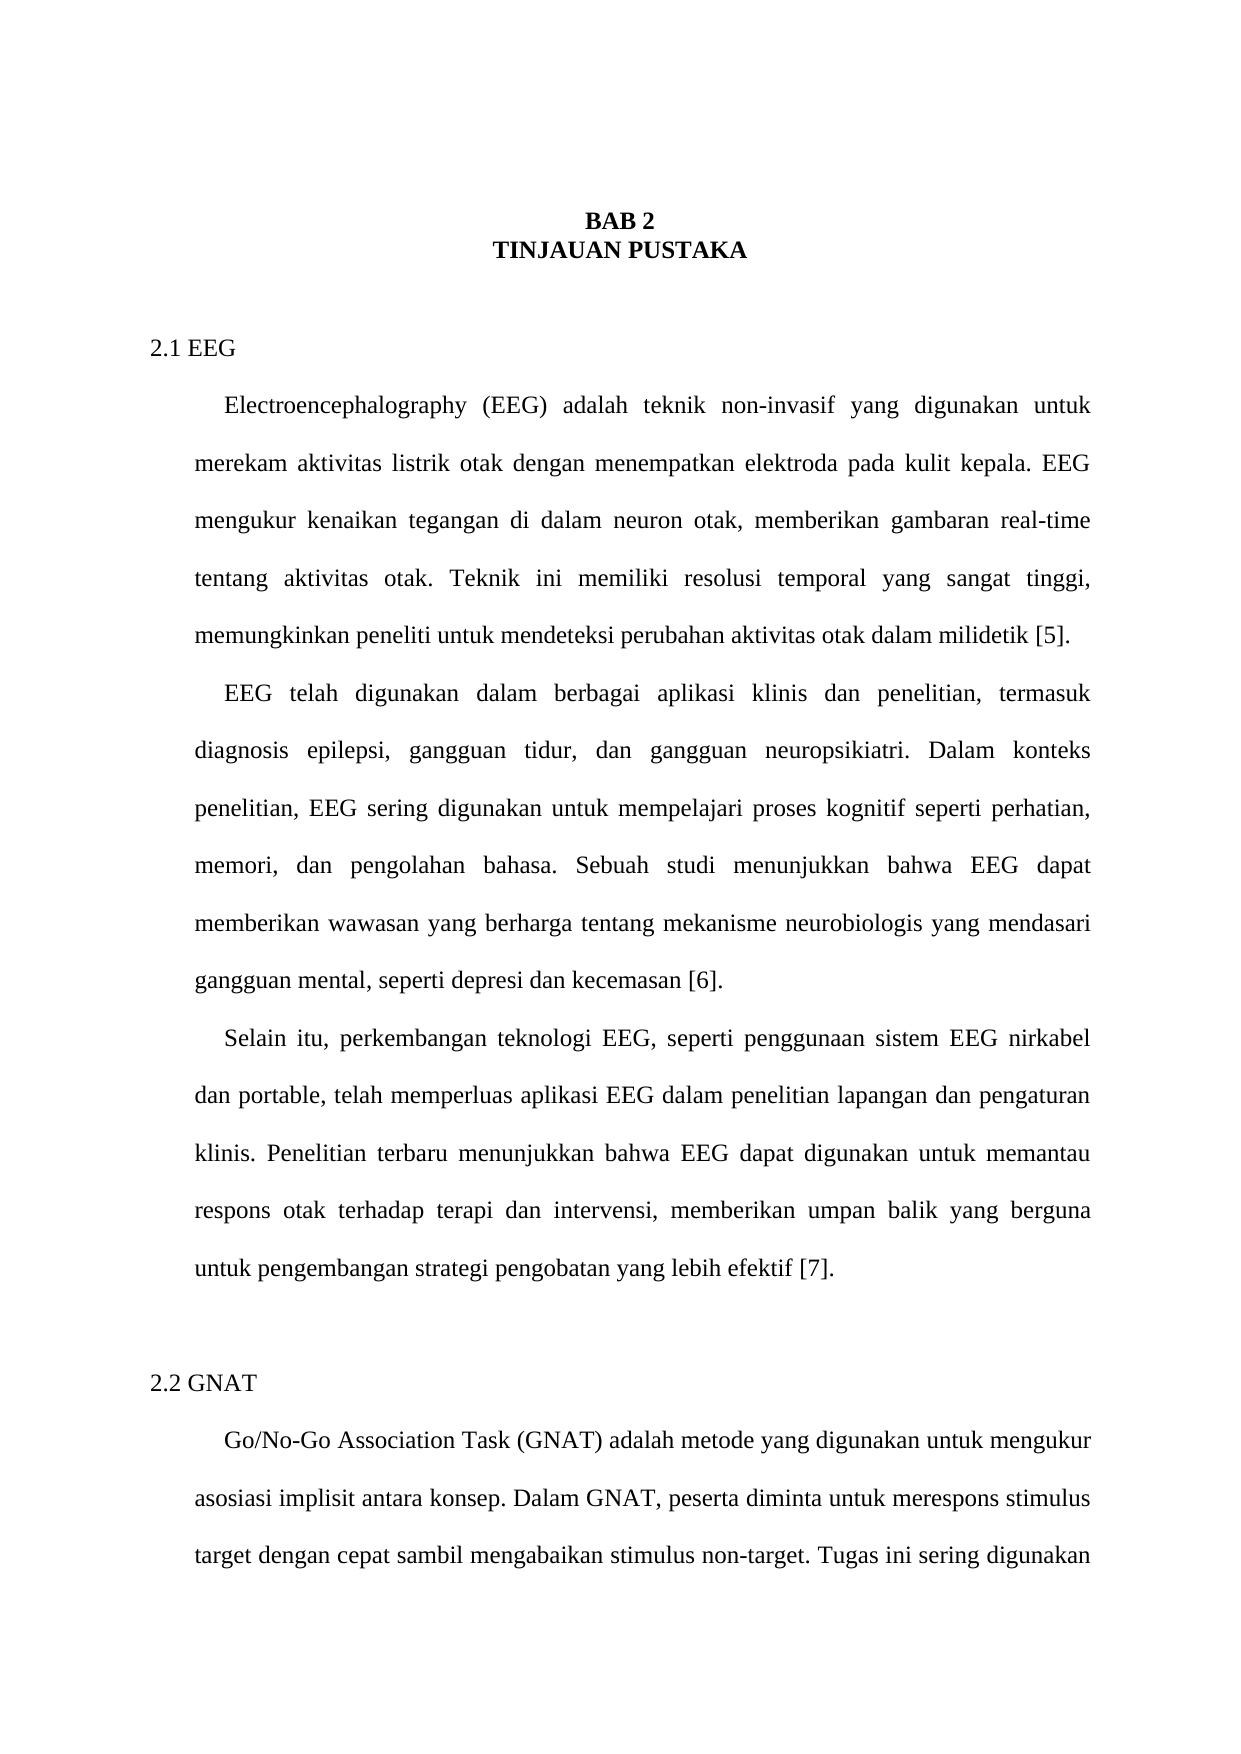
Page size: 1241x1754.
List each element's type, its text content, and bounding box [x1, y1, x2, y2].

text 2.1 EEG [150, 333, 1092, 361]
text Electroencephalography (EEG) adalah teknik non-invasif yang digunakan untuk merekam aktivitas listrik otak dengan menempatkan elektroda pada kulit kepala. EEG mengukur kenaikan tegangan di dalam neuron otak, memberikan gambaran real-time tentang aktivitas otak. Teknik ini memiliki resolusi temporal yang sangat tinggi, memungkinkan peneliti untuk mendeteksi perubahan aktivitas otak dalam milidetik . [194, 390, 1092, 649]
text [194, 1425, 1092, 1569]
text TINJAUAN PUSTAKA [150, 235, 1089, 264]
text 2.2 GNAT [150, 1368, 1092, 1396]
text BAB 2 [150, 206, 1089, 235]
text EEG telah digunakan dalam berbagai aplikasi klinis dan penelitian, termasuk diagnosis epilepsi, gangguan tidur, dan gangguan neuropsikiatri. Dalam konteks penelitian, EEG sering digunakan untuk mempelajari proses kognitif seperti perhatian, memori, dan pengolahan bahasa. Sebuah studi menunjukkan bahwa EEG dapat memberikan wawasan yang berharga tentang mekanisme neurobiologis yang mendasari gangguan mental, seperti depresi dan kecemasan . [194, 678, 1092, 994]
text Selain itu, perkembangan teknologi EEG, seperti penggunaan sistem EEG nirkabel dan portable, telah memperluas aplikasi EEG dalam penelitian lapangan dan pengaturan klinis. Penelitian terbaru menunjukkan bahwa EEG dapat digunakan untuk memantau respons otak terhadap terapi dan intervensi, memberikan umpan balik yang berguna untuk pengembangan strategi pengobatan yang lebih efektif . [194, 1023, 1092, 1281]
